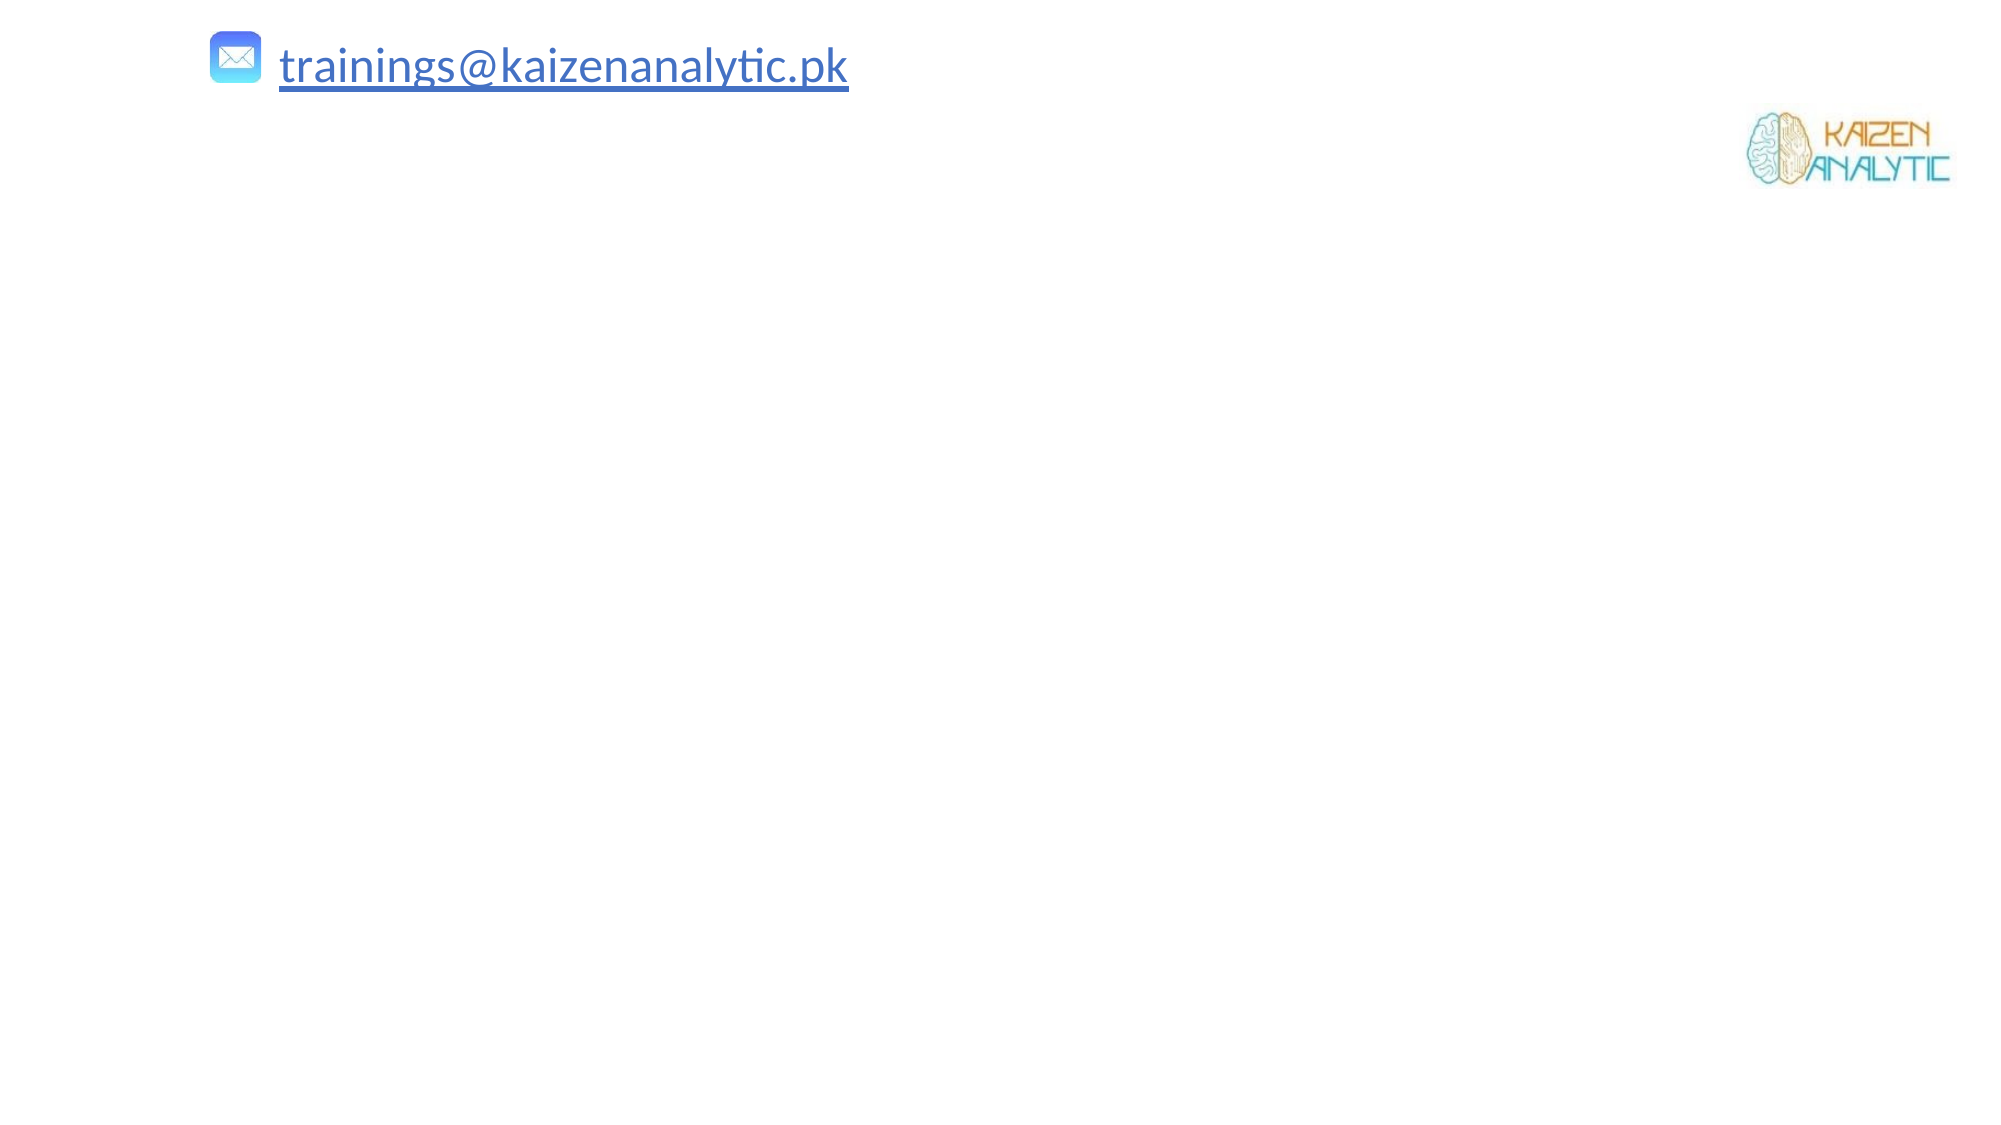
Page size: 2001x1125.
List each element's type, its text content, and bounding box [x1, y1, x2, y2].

text trainings@kaizenanalytic.pk [210, 31, 1971, 95]
picture [1738, 103, 1958, 189]
picture [209, 31, 262, 83]
